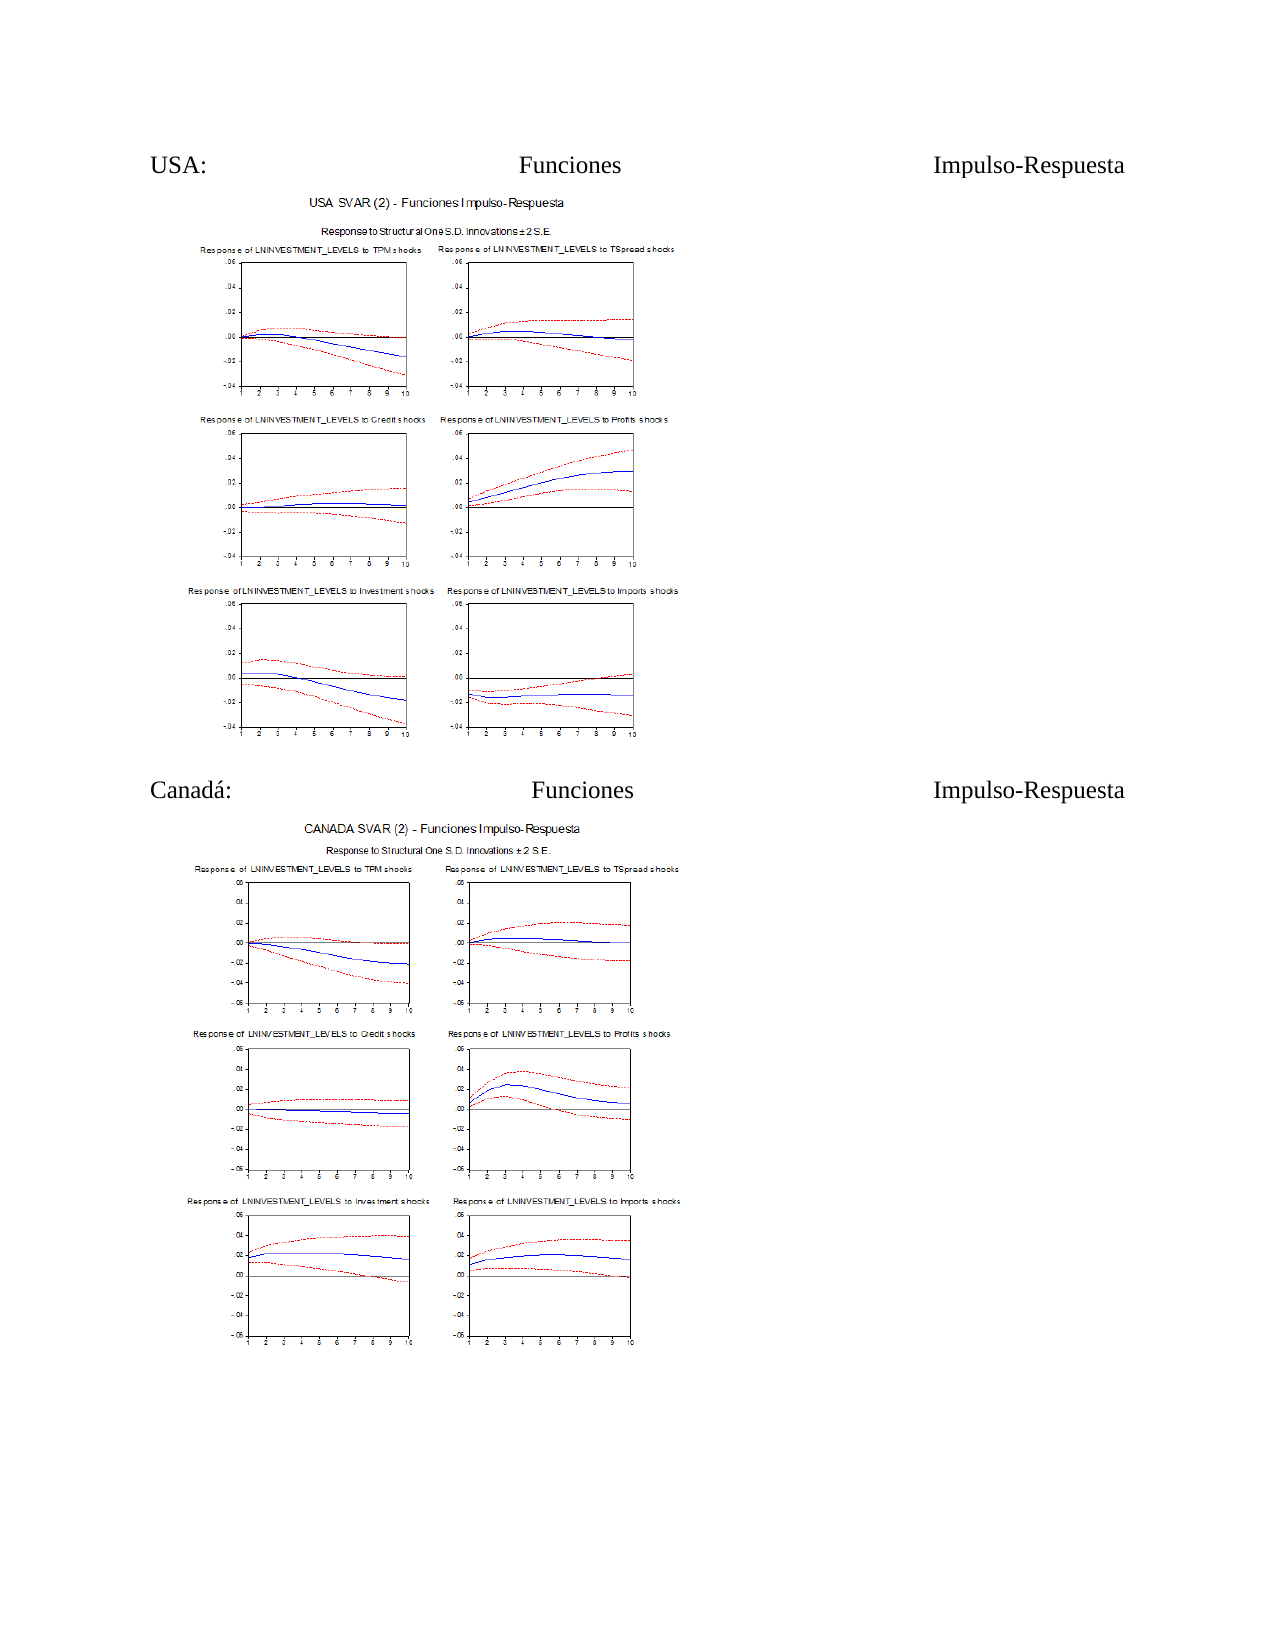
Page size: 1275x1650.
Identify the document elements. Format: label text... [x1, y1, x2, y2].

picture [168, 178, 1144, 757]
picture [168, 804, 1144, 1365]
